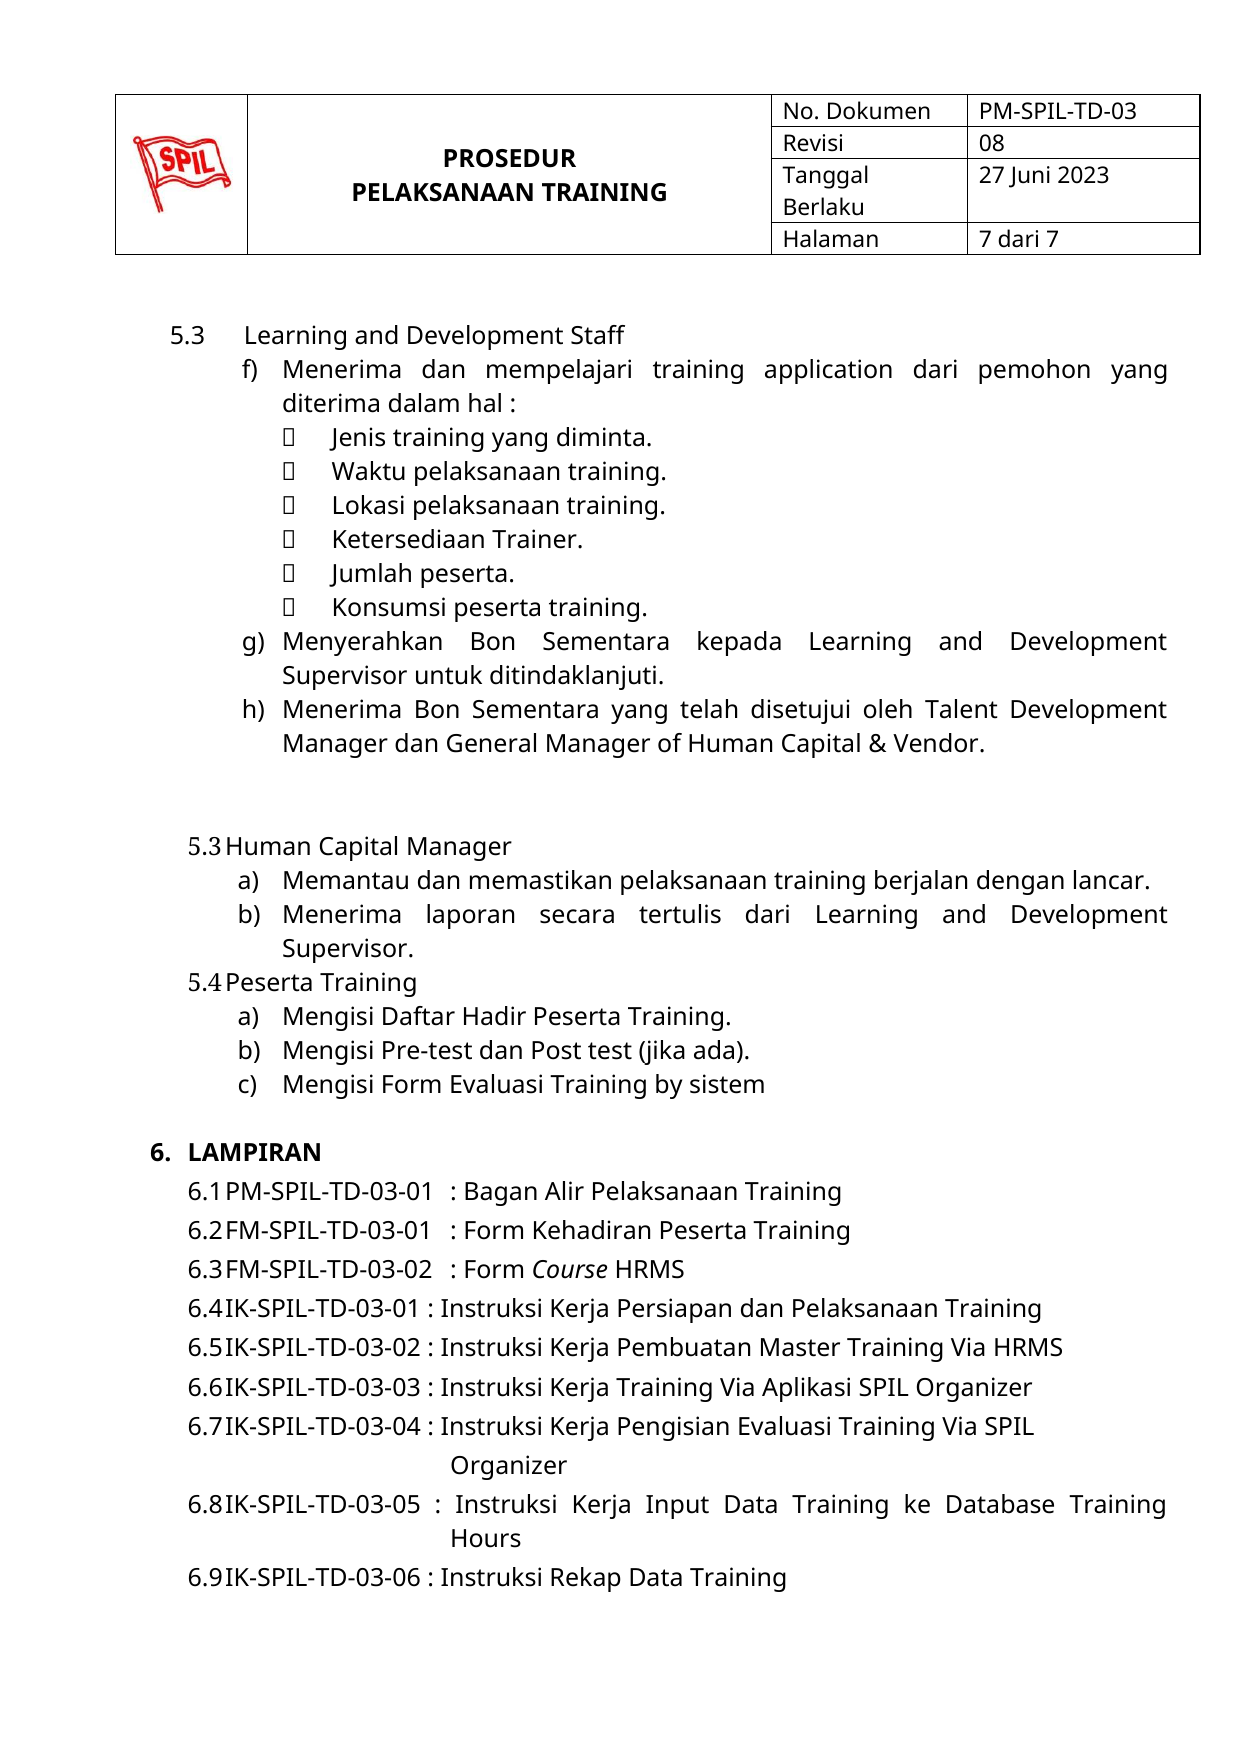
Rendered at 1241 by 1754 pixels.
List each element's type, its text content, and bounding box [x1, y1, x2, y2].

list Jenis training yang diminta. [281, 419, 1168, 453]
list Waktu pelaksanaan training. [281, 453, 1168, 488]
list IK-SPIL-TD-03-02 : Instruksi Kerja Pembuatan Master Training Via HRMS [187, 1330, 1168, 1364]
list Menerima laporan secara tertulis dari Learning and Development Supervisor. [237, 896, 1168, 964]
list FM-SPIL-TD-03-01 : Form Kehadiran Peserta Training [187, 1213, 1168, 1247]
list Ketersediaan Trainer. [281, 522, 1168, 556]
list IK-SPIL-TD-03-06 : Instruksi Rekap Data Training [187, 1559, 1168, 1593]
list Menyerahkan Bon Sementara kepada Learning and Development Supervisor untuk ditindaklanjuti. [242, 624, 1168, 692]
list FM-SPIL-TD-03-02 : Form Course HRMS [187, 1252, 1168, 1286]
list IK-SPIL-TD-03-03 : Instruksi Kerja Training Via Aplikasi SPIL Organizer [187, 1369, 1168, 1403]
list Lokasi pelaksanaan training. [281, 488, 1168, 522]
list Mengisi Pre-test dan Post test (jika ada). [237, 1033, 1168, 1067]
list LAMPIRAN [150, 1135, 1168, 1169]
list IK-SPIL-TD-03-01 : Instruksi Kerja Persiapan dan Pelaksanaan Training [187, 1291, 1168, 1325]
list Peserta Training [187, 964, 1168, 998]
list PM-SPIL-TD-03-01 : Bagan Alir Pelaksanaan Training [187, 1174, 1168, 1208]
list Menerima dan mempelajari training application dari pemohon yang diterima dalam hal : [242, 351, 1168, 419]
list Jumlah peserta. [281, 556, 1168, 590]
list Organizer [187, 1447, 1168, 1481]
picture [130, 134, 234, 214]
list 5.3 Learning and Development Staff [150, 317, 1168, 351]
list Mengisi Daftar Hadir Peserta Training. [237, 998, 1168, 1033]
list Mengisi Form Evaluasi Training by sistem [237, 1067, 1168, 1101]
list Memantau dan memastikan pelaksanaan training berjalan dengan lancar. [237, 862, 1168, 896]
list IK-SPIL-TD-03-04 : Instruksi Kerja Pengisian Evaluasi Training Via SPIL [187, 1408, 1168, 1442]
list IK-SPIL-TD-03-05 : Instruksi Kerja Input Data Training ke Database Training Hours [187, 1486, 1168, 1554]
list Konsumsi peserta training. [281, 590, 1168, 624]
list Menerima Bon Sementara yang telah disetujui oleh Talent Development Manager dan General Manager of Human Capital & Vendor. [242, 692, 1168, 760]
list Human Capital Manager [187, 828, 1168, 862]
